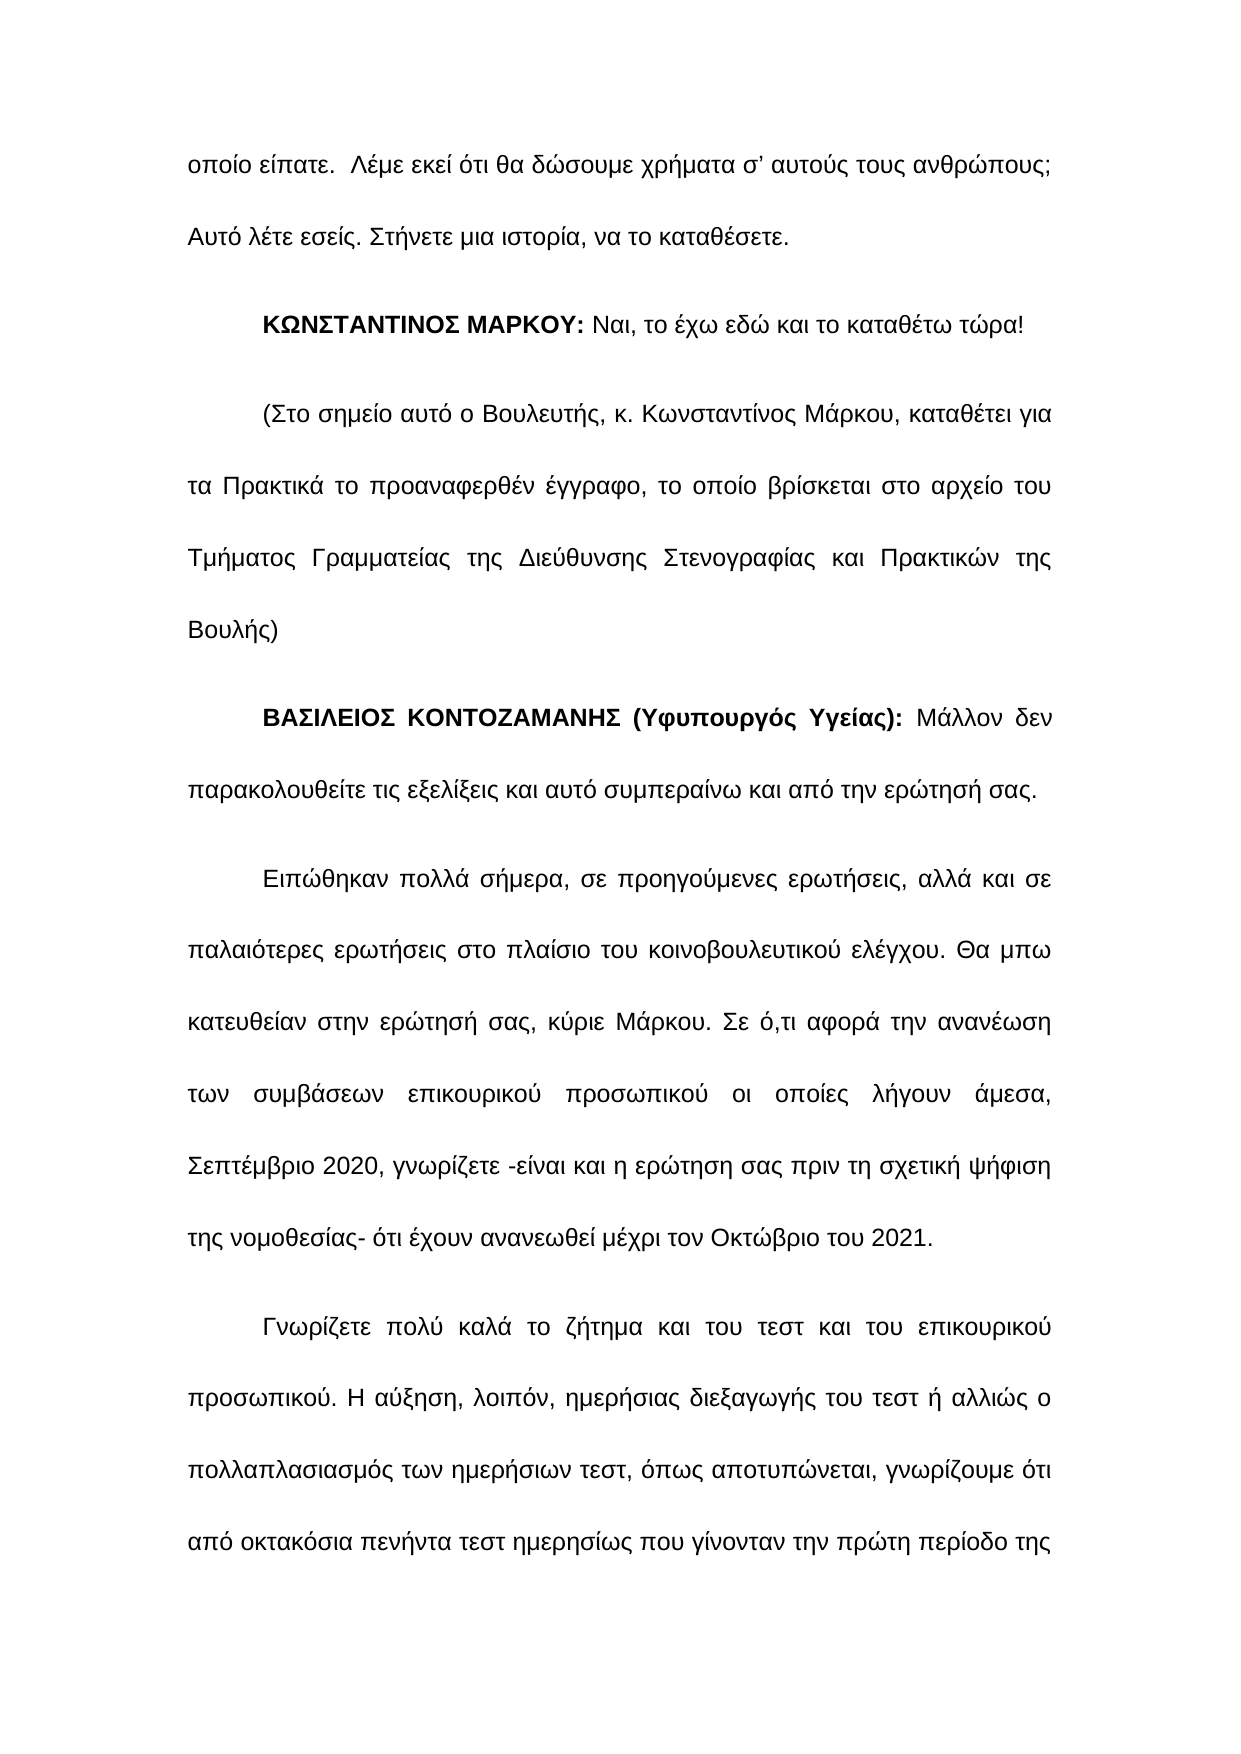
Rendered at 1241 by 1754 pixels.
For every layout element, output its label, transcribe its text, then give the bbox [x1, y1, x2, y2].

text ΒΑΣΙΛΕΙΟΣ ΚΟΝΤΟΖΑΜΑΝΗΣ (Υφυπουργός Υγείας): Μάλλον δεν παρακολουθείτε τις εξελίξεις και αυτό συμπεραίνω και από την ερώτησή σας. [187, 703, 1053, 804]
text Ειπώθηκαν πολλά σήμερα, σε προηγούμενες ερωτήσεις, αλλά και σε παλαιότερες ερωτήσεις στο πλαίσιο του κοινοβουλευτικού ελέγχου. Θα μπω κατευθείαν στην ερώτησή σας, κύριε Μάρκου. Σε ό,τι αφορά την ανανέωση των συμβάσεων επικουρικού προσωπικού οι οποίες λήγουν άμεσα, Σεπτέμβριο 2020, γνωρίζετε -είναι και η ερώτηση σας πριν τη σχετική ψήφιση της νομοθεσίας- ότι έχουν ανανεωθεί μέχρι τον Οκτώβριο του 2021. [187, 863, 1053, 1252]
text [187, 1311, 1053, 1556]
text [187, 150, 1053, 251]
text ΚΩΝΣΤΑΝΤΙΝΟΣ ΜΑΡΚΟΥ: Ναι, το έχω εδώ και το καταθέτω τώρα! [187, 310, 1053, 339]
text (Στο σημείο αυτό ο Βουλευτής, κ. Κωνσταντίνος Μάρκου, καταθέτει για τα Πρακτικά το προαναφερθέν έγγραφο, το οποίο βρίσκεται στο αρχείο του Τμήματος Γραμματείας της Διεύθυνσης Στενογραφίας και Πρακτικών της Βουλής) [187, 399, 1053, 643]
